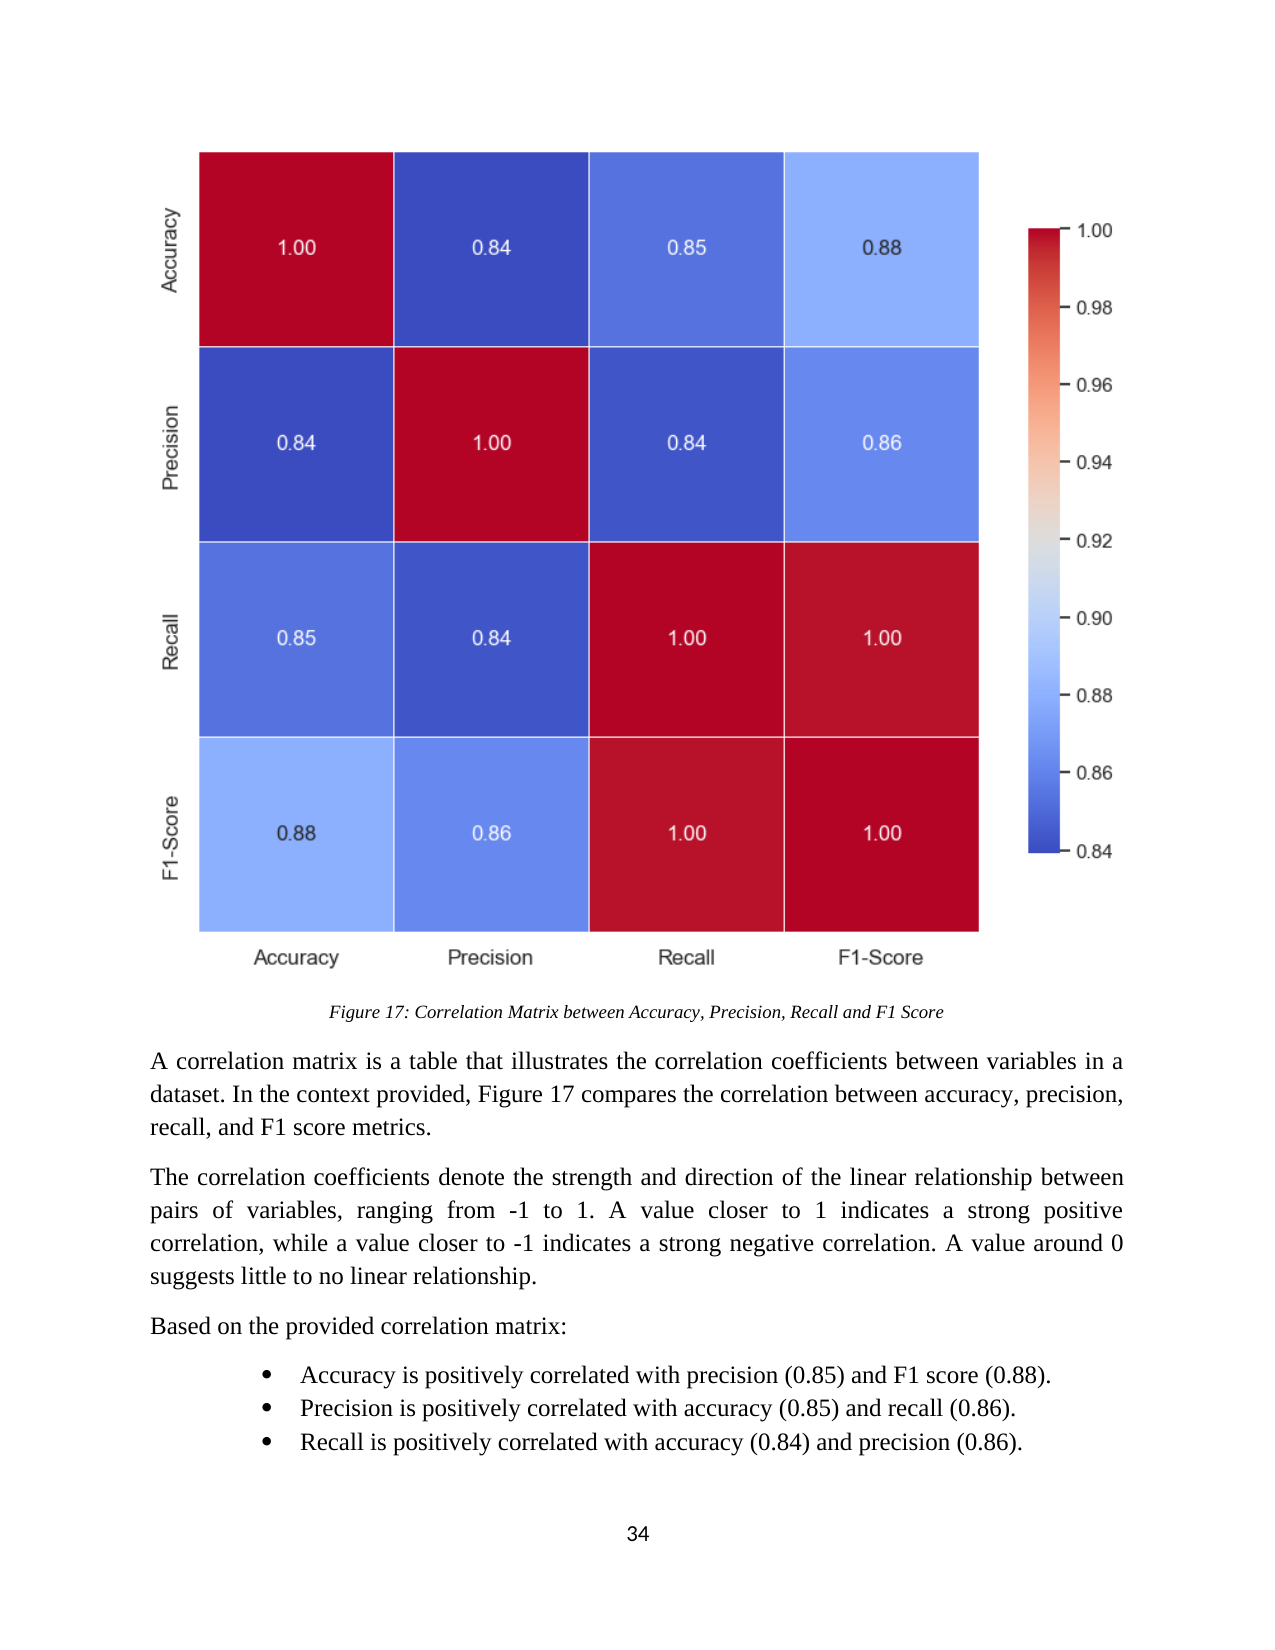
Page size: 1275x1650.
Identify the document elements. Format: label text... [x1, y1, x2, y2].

text A correlation matrix is a table that illustrates the correlation coefficients between variables in a dataset. In the context provided, Figure 17 compares the correlation between accuracy, precision, recall, and F1 score metrics. [150, 1046, 1125, 1141]
text Based on the provided correlation matrix: [150, 1311, 1125, 1339]
text Figure 17: Correlation Matrix between Accuracy, Precision, Recall and F1 Score [150, 1001, 1125, 1022]
list Recall is positively correlated with accuracy (0.84) and precision (0.86). [262, 1427, 1125, 1455]
list Precision is positively correlated with accuracy (0.85) and recall (0.86). [262, 1393, 1125, 1422]
list Accuracy is positively correlated with precision (0.85) and F1 score (0.88). [262, 1361, 1125, 1389]
text The correlation coefficients denote the strength and direction of the linear relationship between pairs of variables, ranging from -1 to 1. A value closer to 1 indicates a strong positive correlation, while a value closer to -1 indicates a strong negative correlation. A value around 0 suggests little to no linear relationship. [150, 1162, 1125, 1290]
picture [150, 150, 1125, 980]
